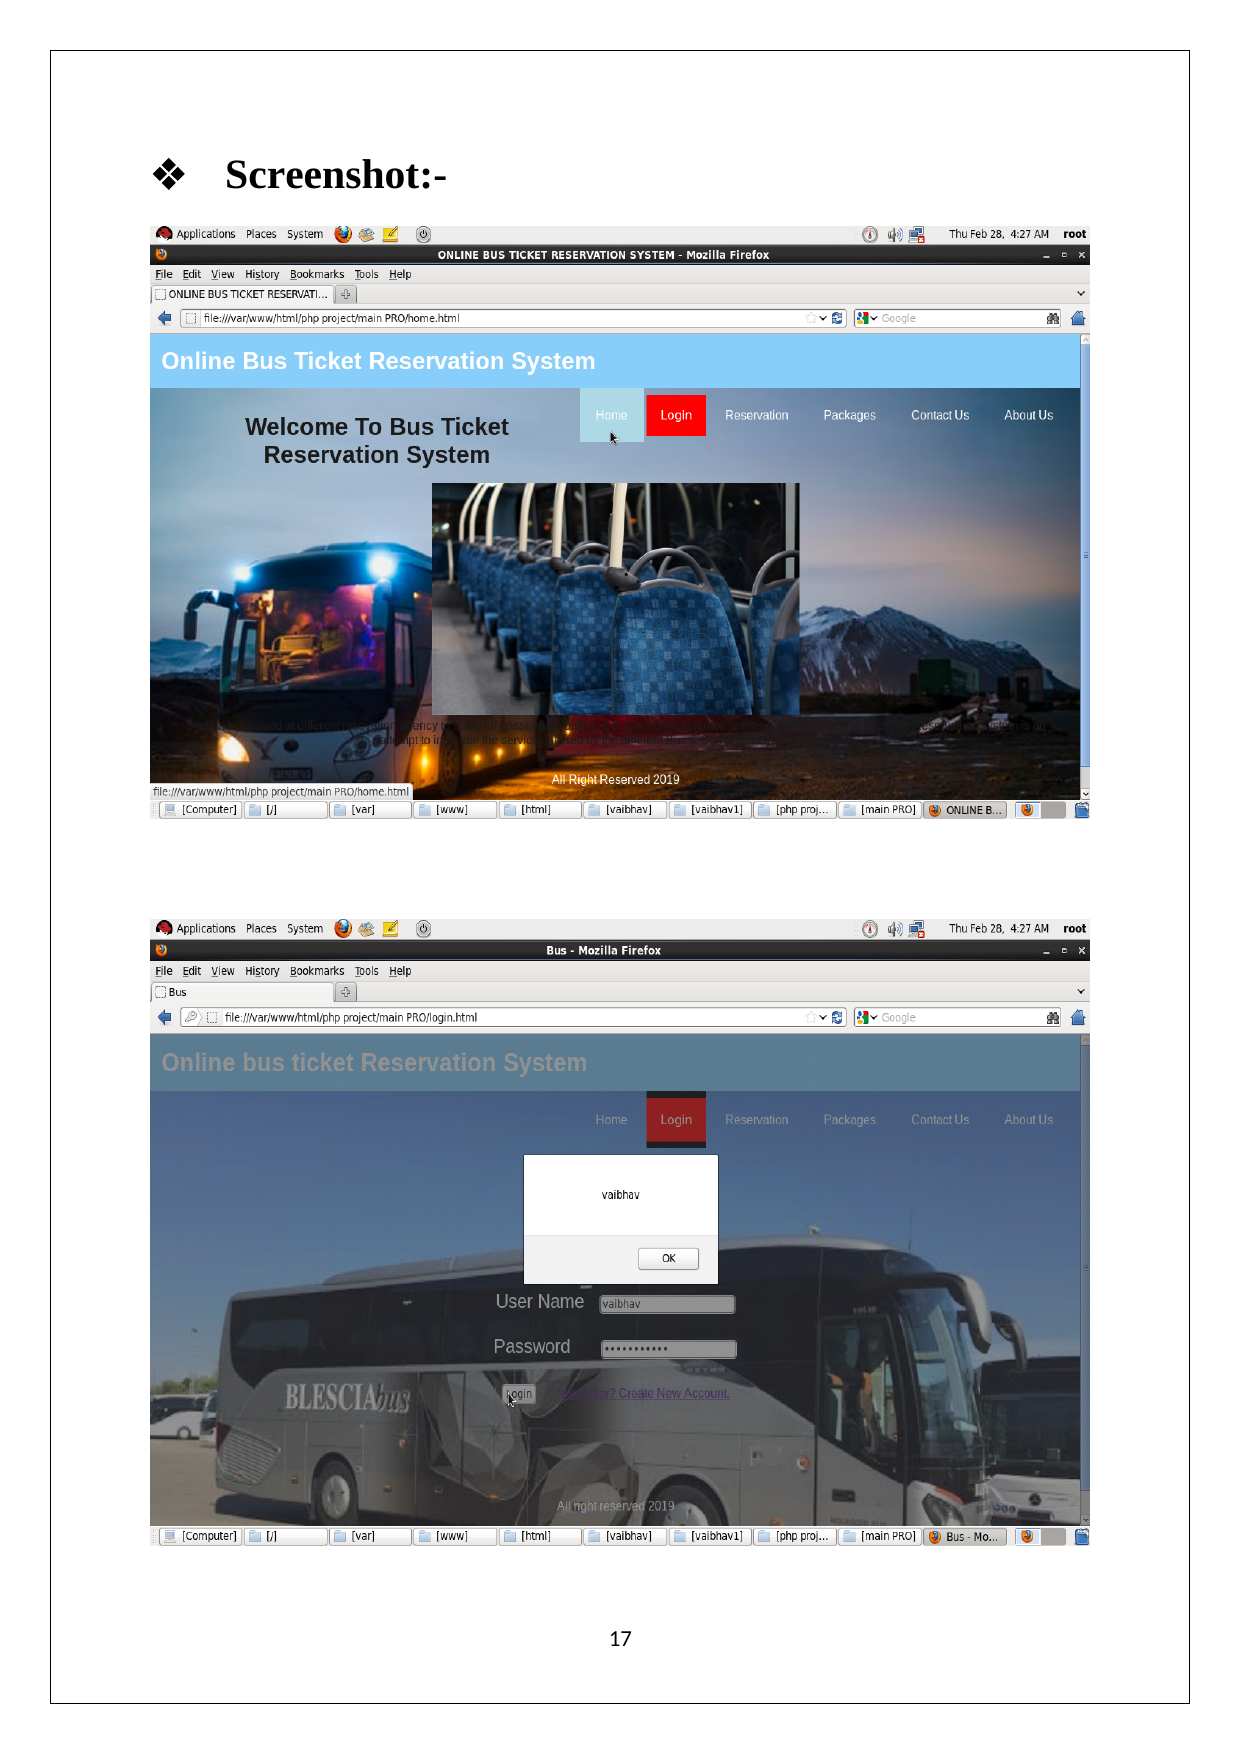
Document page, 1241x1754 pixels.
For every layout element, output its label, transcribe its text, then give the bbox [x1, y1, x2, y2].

picture [150, 919, 1090, 1546]
list Screenshot:- [150, 150, 1090, 198]
picture [150, 226, 1090, 819]
